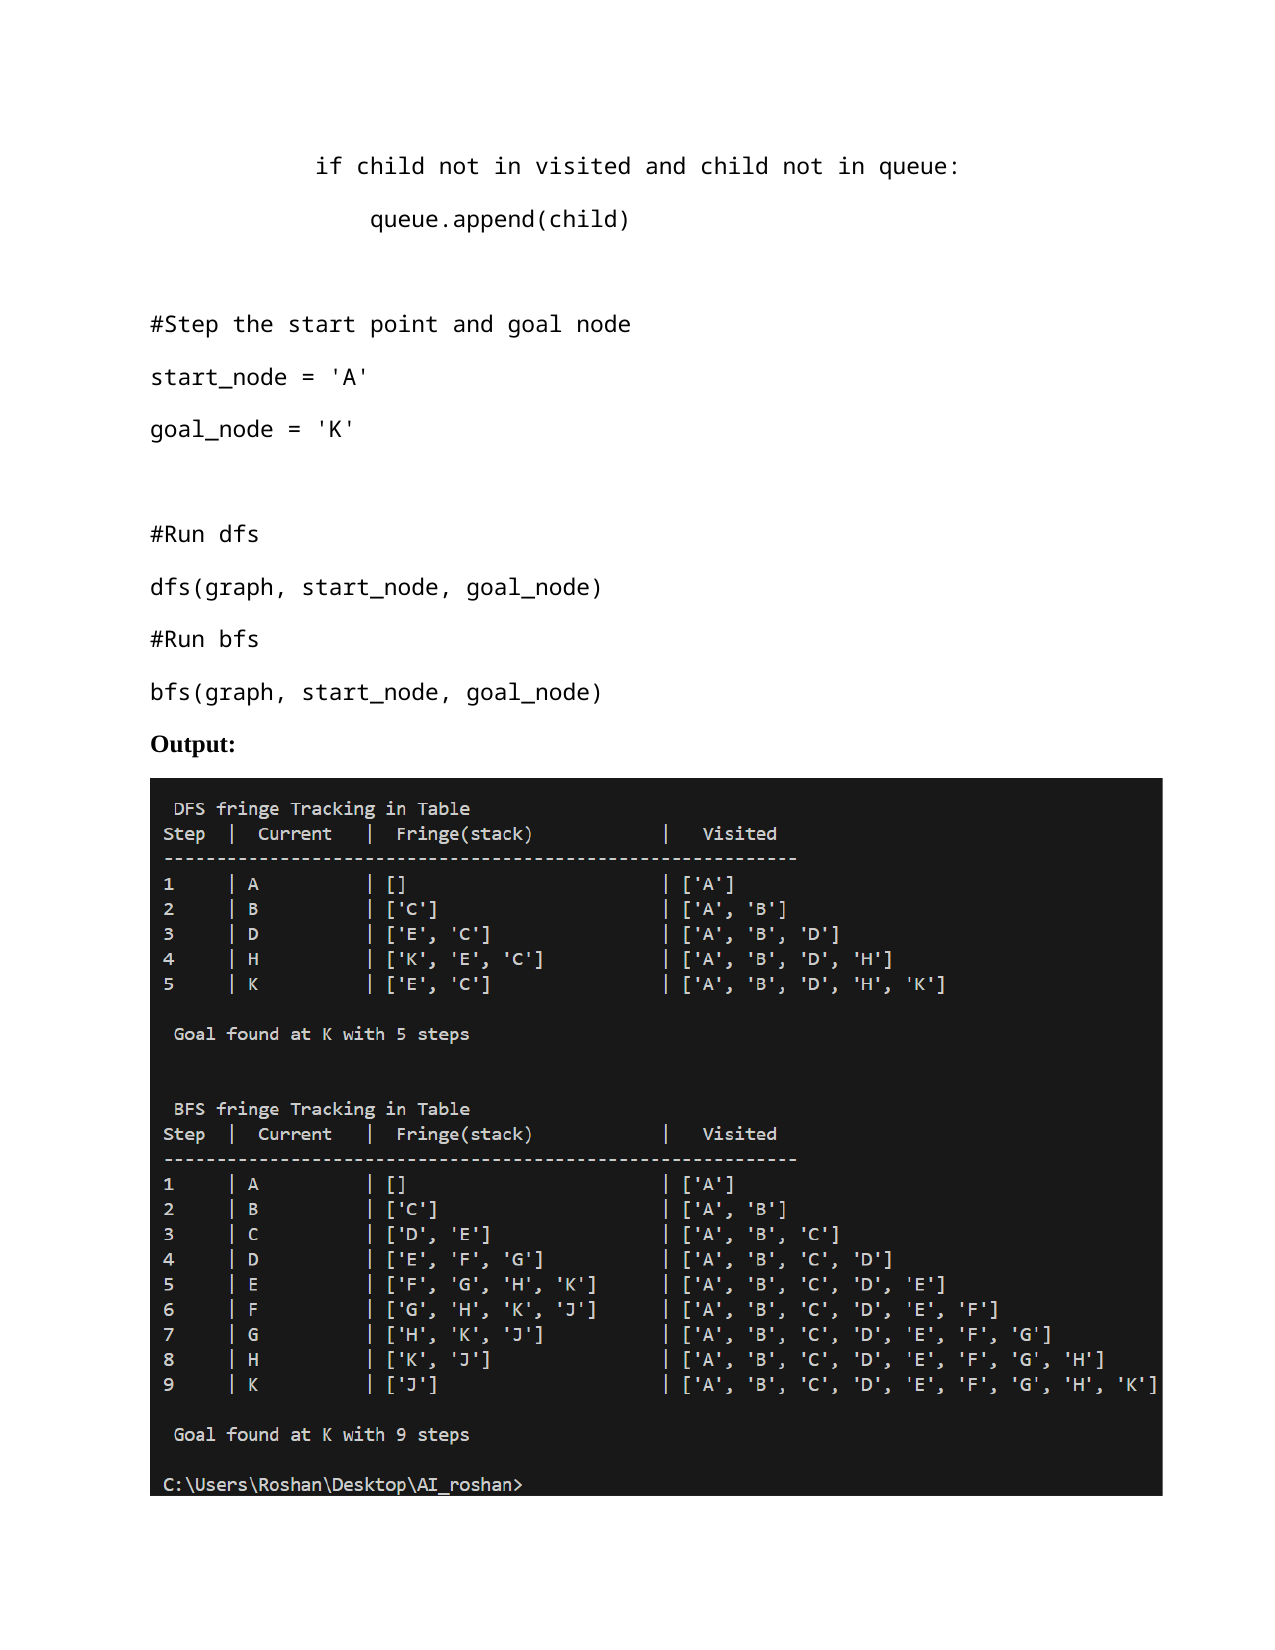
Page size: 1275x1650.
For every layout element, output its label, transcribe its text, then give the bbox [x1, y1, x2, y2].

text #Run bfs [150, 623, 1125, 655]
text #Run dfs [150, 518, 1125, 549]
text #Step the start point and goal node [150, 308, 1125, 339]
text goal_node = 'K' [150, 413, 1125, 444]
text start_node = 'A' [150, 360, 1125, 392]
text Output: [150, 729, 1125, 757]
text queue.append(child) [150, 203, 1125, 234]
text if child not in visited and child not in queue: [150, 150, 1125, 181]
text dfs(graph, start_node, goal_node) [150, 571, 1125, 602]
text bfs(graph, start_node, goal_node) [150, 676, 1125, 707]
picture [150, 778, 1163, 1496]
